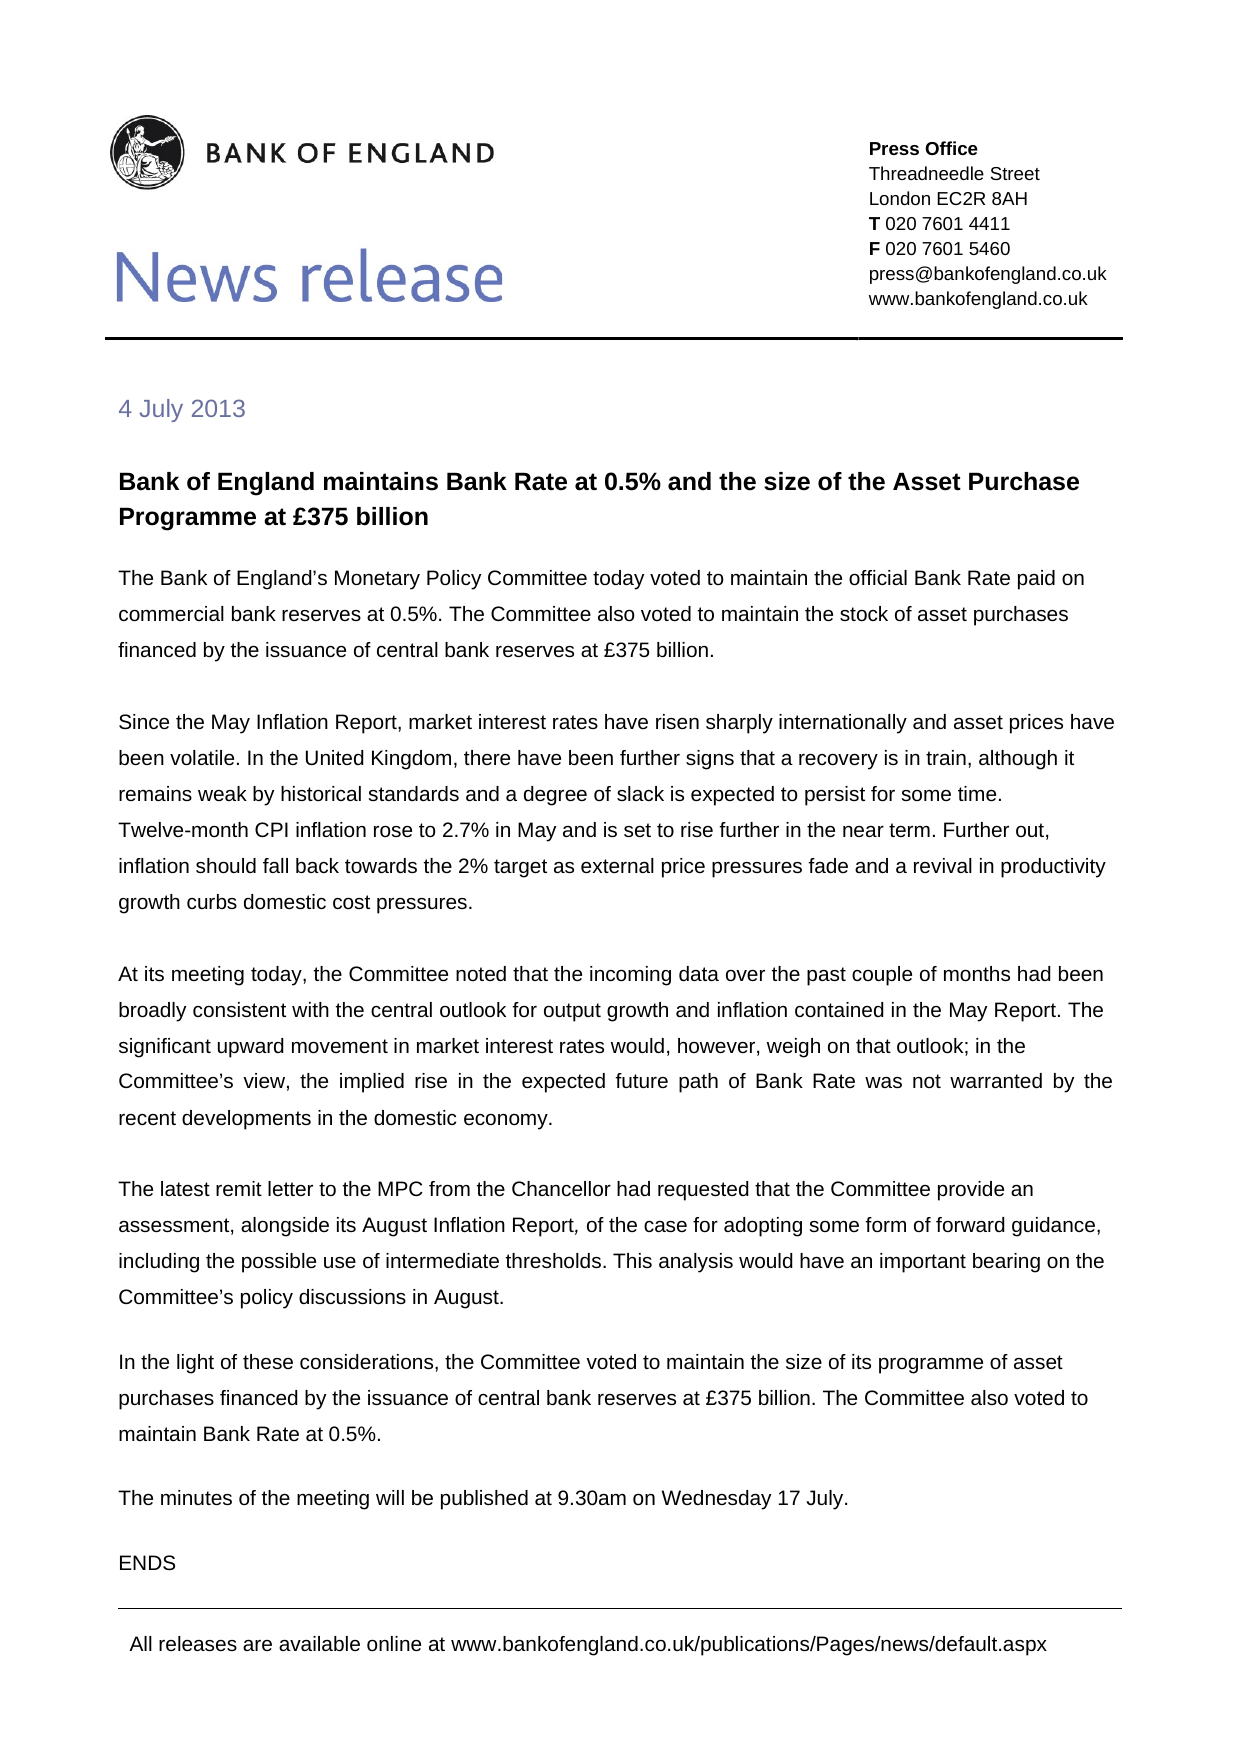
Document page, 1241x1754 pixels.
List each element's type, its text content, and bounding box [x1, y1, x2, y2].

text In the light of these considerations, the Committee voted to maintain the size of its programme of asset purchases financed by the issuance of central bank reserves at £375 billion. The Committee also voted to maintain Bank Rate at 0.5%. [118, 1350, 1132, 1446]
text At its meeting today, the Committee noted that the incoming data over the past couple of months had been broadly consistent with the central outlook for output growth and inflation contained in the May Report. The significant upward movement in market interest rates would, however, weigh on that outlook; in the [118, 962, 1105, 1057]
text F 020 7601 5460 [868, 237, 1132, 259]
text Press Office Threadneedle Street London EC2R 8AH T 020 7601 4411 [868, 138, 1040, 234]
text The minutes of the meeting will be published at 9.30am on Wednesday 17 July. ENDS [118, 1486, 905, 1575]
text Committee’s view, the implied rise in the expected future path of Bank Rate was not warranted by the recent developments in the domestic economy. [118, 1069, 1113, 1129]
text Twelve-month CPI inflation rose to 2.7% in May and is set to rise further in the near term. Further out, inflation should fall back towards the 2% target as external price pressures fade and a revival in productivity growth curbs domestic cost pressures. [118, 818, 1109, 914]
text Bank of England maintains Bank Rate at 0.5% and the size of the Asset Purchase Programme at £375 billion [118, 467, 1082, 531]
text press@bankofengland.co.uk www.bankofengland.co.uk [868, 262, 1108, 309]
text Since the May Inflation Report, market interest rates have risen sharply internationally and asset prices have been volatile. In the United Kingdom, there have been further signs that a recovery is in train, although it remains weak by historical standards and a degree of slack is expected to persist for some time. [118, 710, 1118, 806]
text The latest remit letter to the MPC from the Chancellor had requested that the Committee provide an assessment, alongside its August Inflation Report, of the case for adopting some form of forward guidance, including the possible use of intermediate thresholds. This analysis would have an important bearing on the Committee’s policy discussions in August. [118, 1177, 1132, 1309]
text The Bank of England’s Monetary Policy Committee today voted to maintain the official Bank Rate paid on commercial bank reserves at 0.5%. The Committee also voted to maintain the stock of asset purchases financed by the issuance of central bank reserves at £375 billion. [118, 566, 1088, 662]
text 4 July 2013 [118, 394, 1132, 423]
picture [110, 115, 503, 302]
